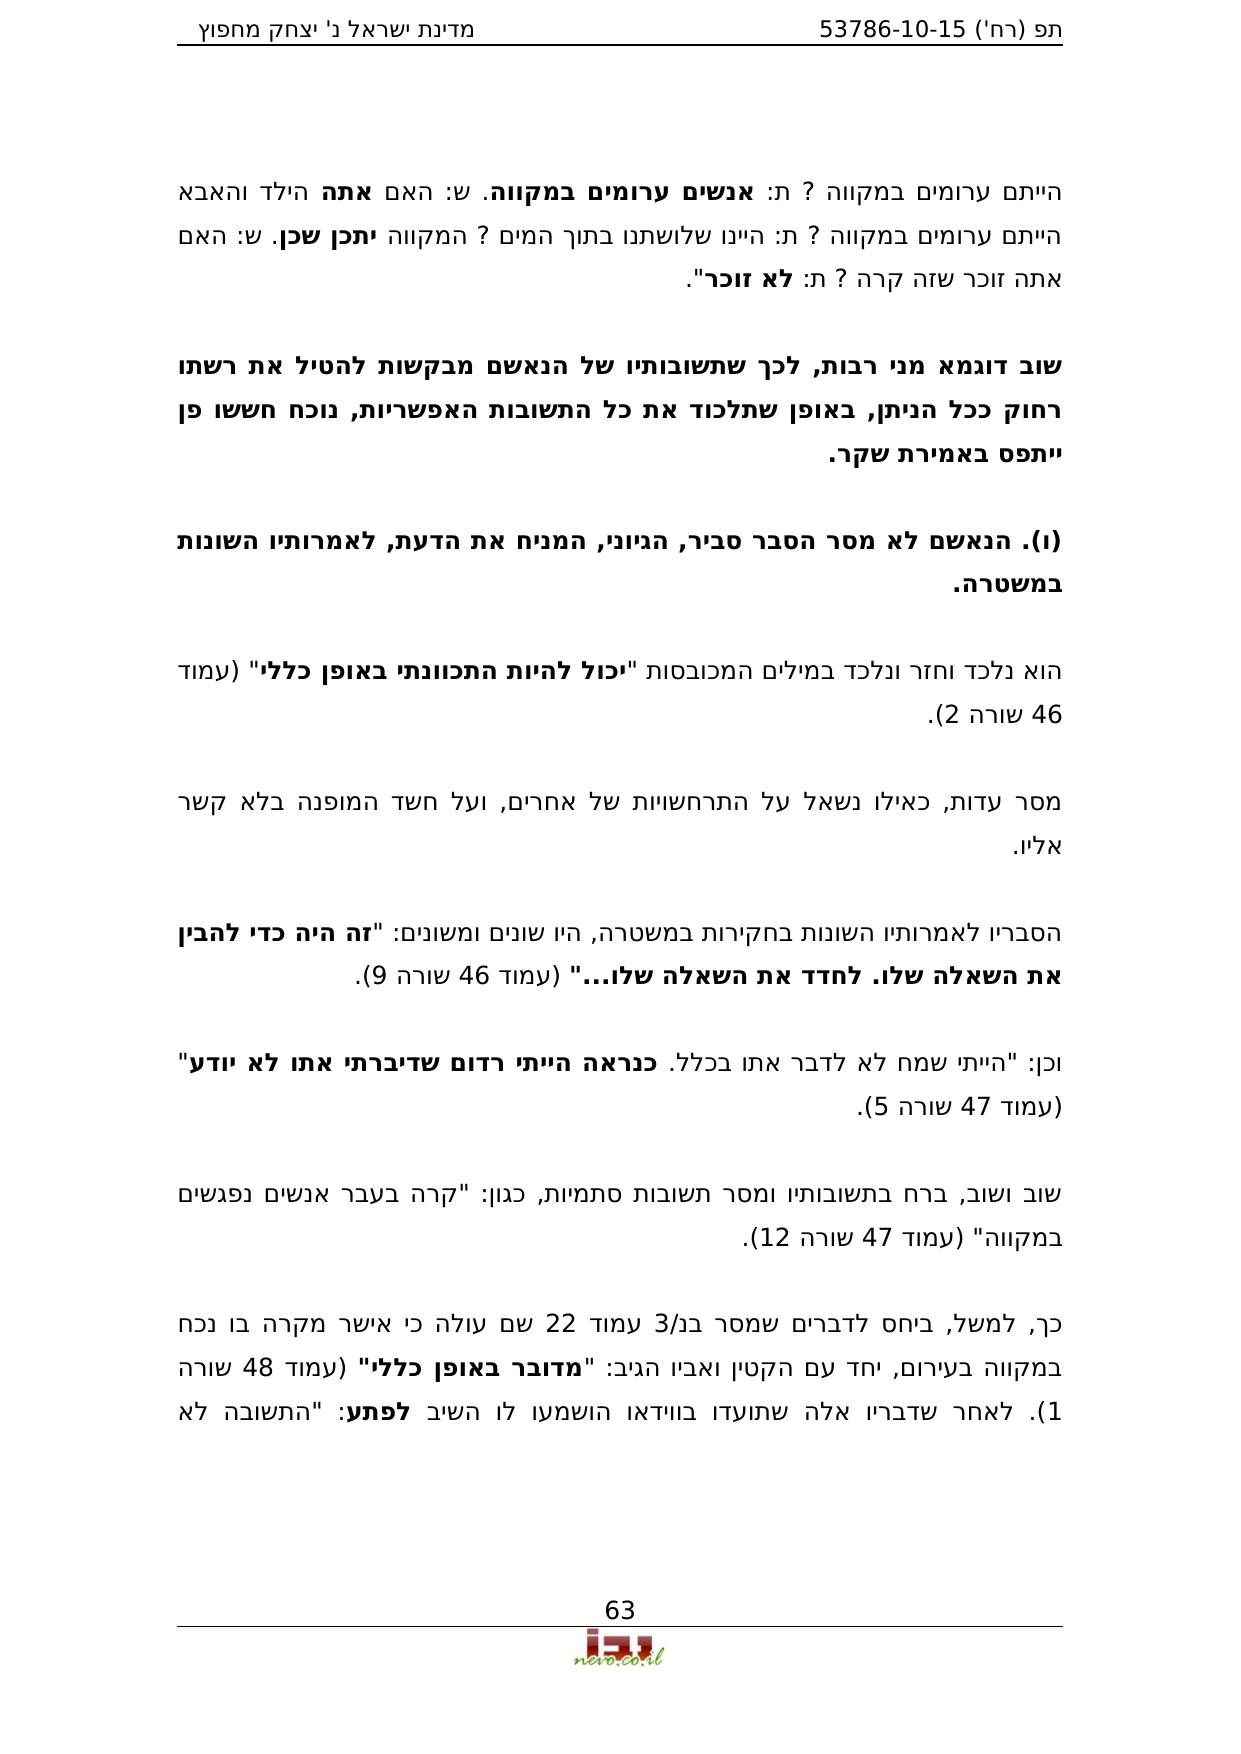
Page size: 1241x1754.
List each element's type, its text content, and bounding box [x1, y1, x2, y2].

text שוב ושוב, ברח בתשובותיו ומסר תשובות סתמיות, כגון: "קרה בעבר אנשים נפגשים במקווה" (עמוד 47 שורה 12). [177, 1179, 1063, 1252]
picture [574, 1628, 666, 1667]
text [177, 177, 1063, 294]
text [177, 1310, 1063, 1426]
text מסר עדות, כאילו נשאל על התרחשויות של אחרים, ועל חשד המופנה בלא קשר אליו. [177, 787, 1063, 860]
text וכן: "הייתי שמח לא לדבר אתו בכלל. כנראה הייתי רדום שדיברתי אתו לא יודע" (עמוד 47 שורה 5). [177, 1048, 1063, 1121]
text הסבריו לאמרותיו השונות בחקירות במשטרה, היו שונים ומשונים: "זה היה כדי להבין את השאלה שלו. לחדד את השאלה שלו..." (עמוד 46 שורה 9). [177, 918, 1063, 991]
text (ו). הנאשם לא מסר הסבר סביר, הגיוני, המניח את הדעת, לאמרותיו השונות במשטרה. [177, 526, 1063, 599]
text הוא נלכד וחזר ונלכד במילים המכובסות "יכול להיות התכוונתי באופן כללי" (עמוד 46 שורה 2). [177, 657, 1063, 729]
text שוב דוגמא מני רבות, לכך שתשובותיו של הנאשם מבקשות להטיל את רשתו רחוק ככל הניתן, באופן שתלכוד את כל התשובות האפשריות, נוכח חששו פן ייתפס באמירת שקר. [177, 352, 1063, 468]
